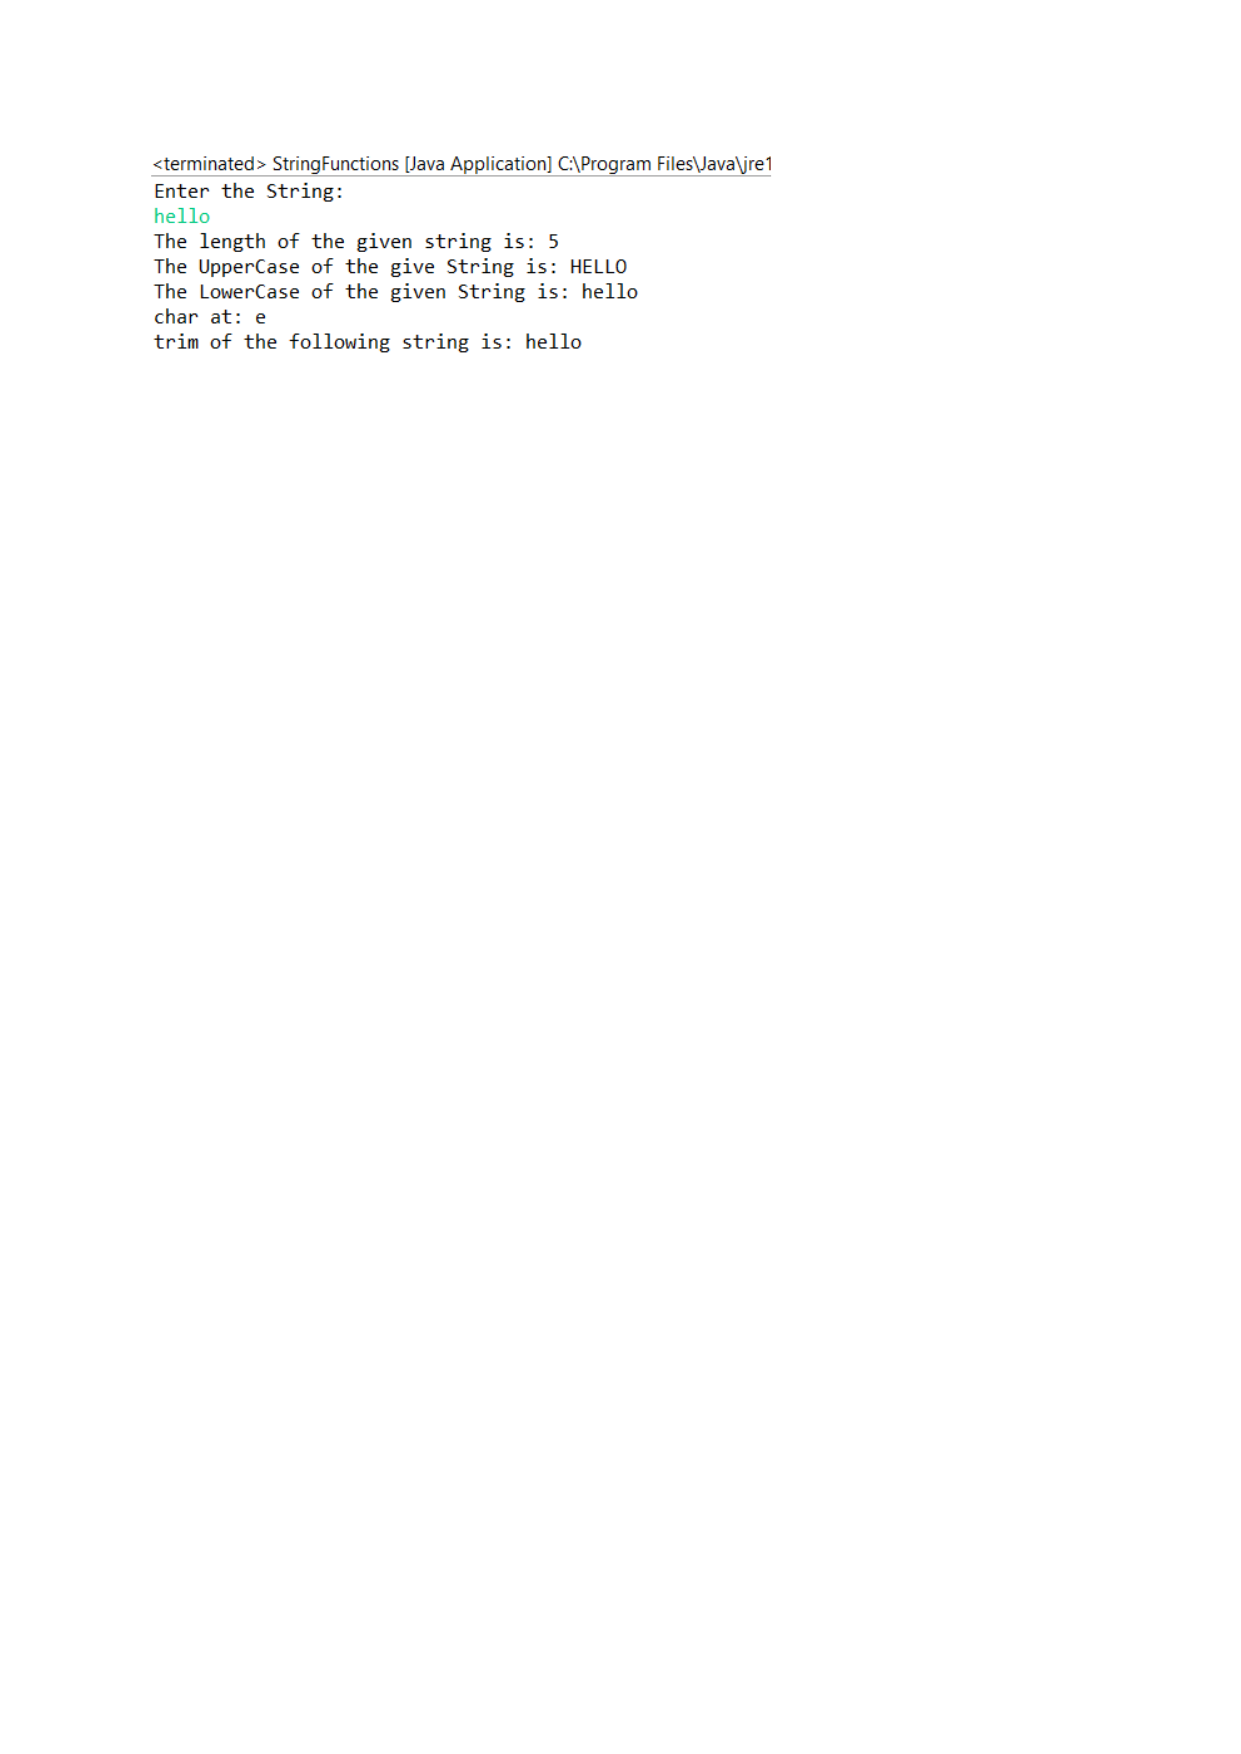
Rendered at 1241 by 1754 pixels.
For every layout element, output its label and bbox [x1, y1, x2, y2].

picture [150, 150, 772, 458]
